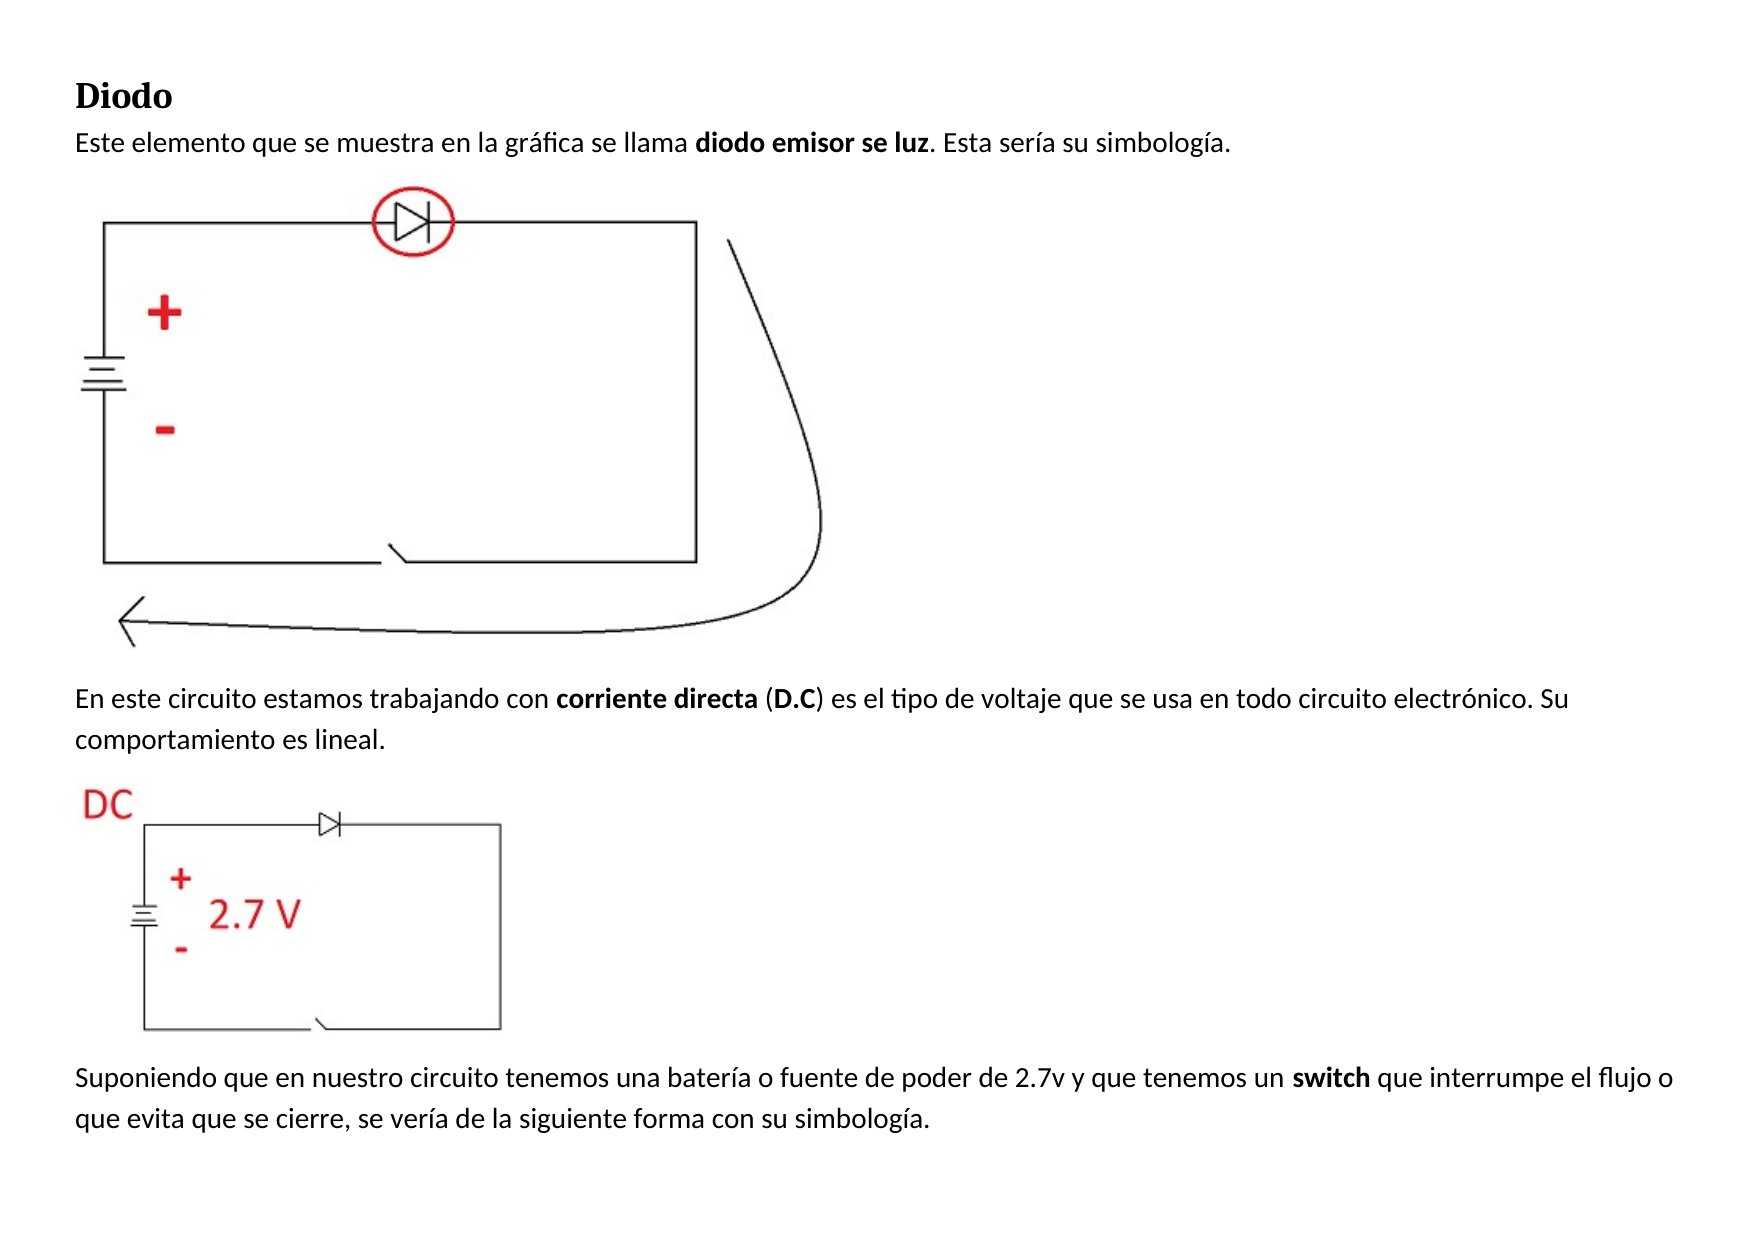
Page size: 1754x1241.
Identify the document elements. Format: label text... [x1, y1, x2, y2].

text En este circuito estamos trabajando con corriente directa (D.C) es el tipo de voltaje que se usa en todo circuito electrónico. Su comportamiento es lineal. [75, 680, 1679, 757]
picture [75, 186, 839, 656]
picture [75, 782, 505, 1035]
text Este elemento que se muestra en la gráfica se llama diodo emisor se luz. Esta sería su simbología. [75, 124, 1679, 160]
text Suponiendo que en nuestro circuito tenemos una batería o fuente de poder de 2.7v y que tenemos un switch que interrumpe el flujo o que evita que se cierre, se vería de la siguiente forma con su simbología. [75, 1059, 1679, 1136]
subtitle Diodo [75, 75, 1679, 118]
